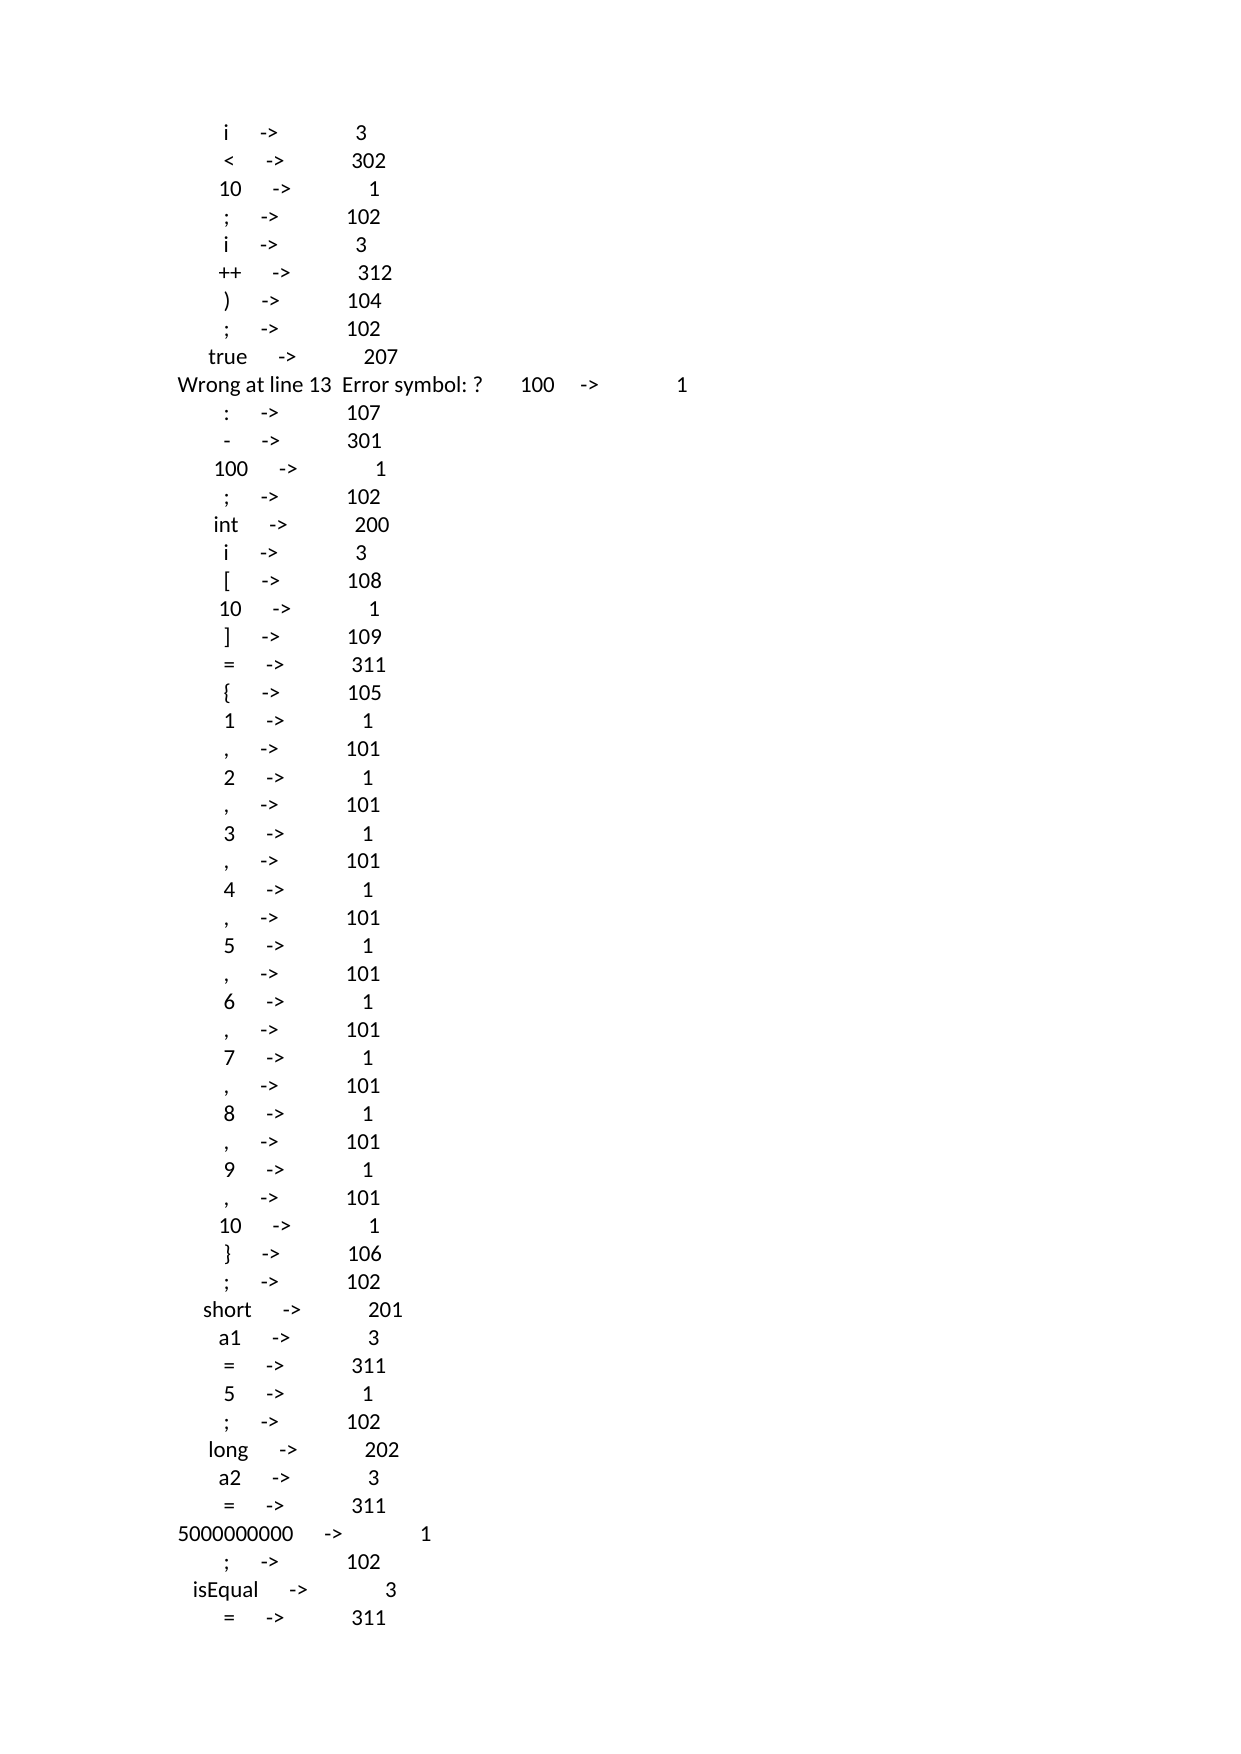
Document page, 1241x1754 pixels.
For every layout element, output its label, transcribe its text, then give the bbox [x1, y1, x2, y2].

text 8 -> 1 [177, 1099, 1152, 1127]
text long -> 202 [177, 1435, 1152, 1463]
text 5000000000 -> 1 [177, 1519, 1152, 1547]
text ] -> 109 [177, 622, 1152, 651]
text , -> 101 [177, 959, 1152, 987]
text , -> 101 [177, 734, 1152, 763]
text , -> 101 [177, 791, 1152, 819]
text i -> 3 [177, 538, 1152, 566]
text 1 -> 1 [177, 707, 1152, 734]
text int -> 200 [177, 510, 1152, 538]
text ++ -> 312 [177, 258, 1152, 286]
text Wrong at line 13 Error symbol: ? 100 -> 1 [177, 370, 1152, 398]
text = -> 311 [177, 1351, 1152, 1379]
text [ -> 108 [177, 566, 1152, 594]
text = -> 311 [177, 1603, 1152, 1631]
text short -> 201 [177, 1295, 1152, 1323]
text , -> 101 [177, 847, 1152, 875]
text = -> 311 [177, 651, 1152, 678]
text 7 -> 1 [177, 1043, 1152, 1071]
text a1 -> 3 [177, 1323, 1152, 1351]
text i -> 3 [177, 118, 1152, 146]
text 10 -> 1 [177, 594, 1152, 622]
text 3 -> 1 [177, 819, 1152, 847]
text , -> 101 [177, 903, 1152, 931]
text ; -> 102 [177, 1547, 1152, 1575]
text , -> 101 [177, 1015, 1152, 1043]
text : -> 107 [177, 398, 1152, 426]
text , -> 101 [177, 1071, 1152, 1099]
text i -> 3 [177, 230, 1152, 258]
text , -> 101 [177, 1127, 1152, 1155]
text 6 -> 1 [177, 987, 1152, 1015]
text , -> 101 [177, 1183, 1152, 1211]
text ) -> 104 [177, 286, 1152, 314]
text = -> 311 [177, 1491, 1152, 1519]
text - -> 301 [177, 426, 1152, 454]
text 100 -> 1 [177, 454, 1152, 482]
text 10 -> 1 [177, 1211, 1152, 1239]
text ; -> 102 [177, 1267, 1152, 1295]
text true -> 207 [177, 342, 1152, 370]
text { -> 105 [177, 678, 1152, 707]
text 9 -> 1 [177, 1155, 1152, 1183]
text ; -> 102 [177, 482, 1152, 510]
text 4 -> 1 [177, 875, 1152, 903]
text ; -> 102 [177, 1407, 1152, 1435]
text 10 -> 1 [177, 174, 1152, 202]
text 5 -> 1 [177, 931, 1152, 959]
text isEqual -> 3 [177, 1575, 1152, 1603]
text ; -> 102 [177, 202, 1152, 230]
text 2 -> 1 [177, 763, 1152, 791]
text < -> 302 [177, 146, 1152, 174]
text a2 -> 3 [177, 1463, 1152, 1491]
text } -> 106 [177, 1239, 1152, 1267]
text 5 -> 1 [177, 1379, 1152, 1407]
text ; -> 102 [177, 314, 1152, 342]
